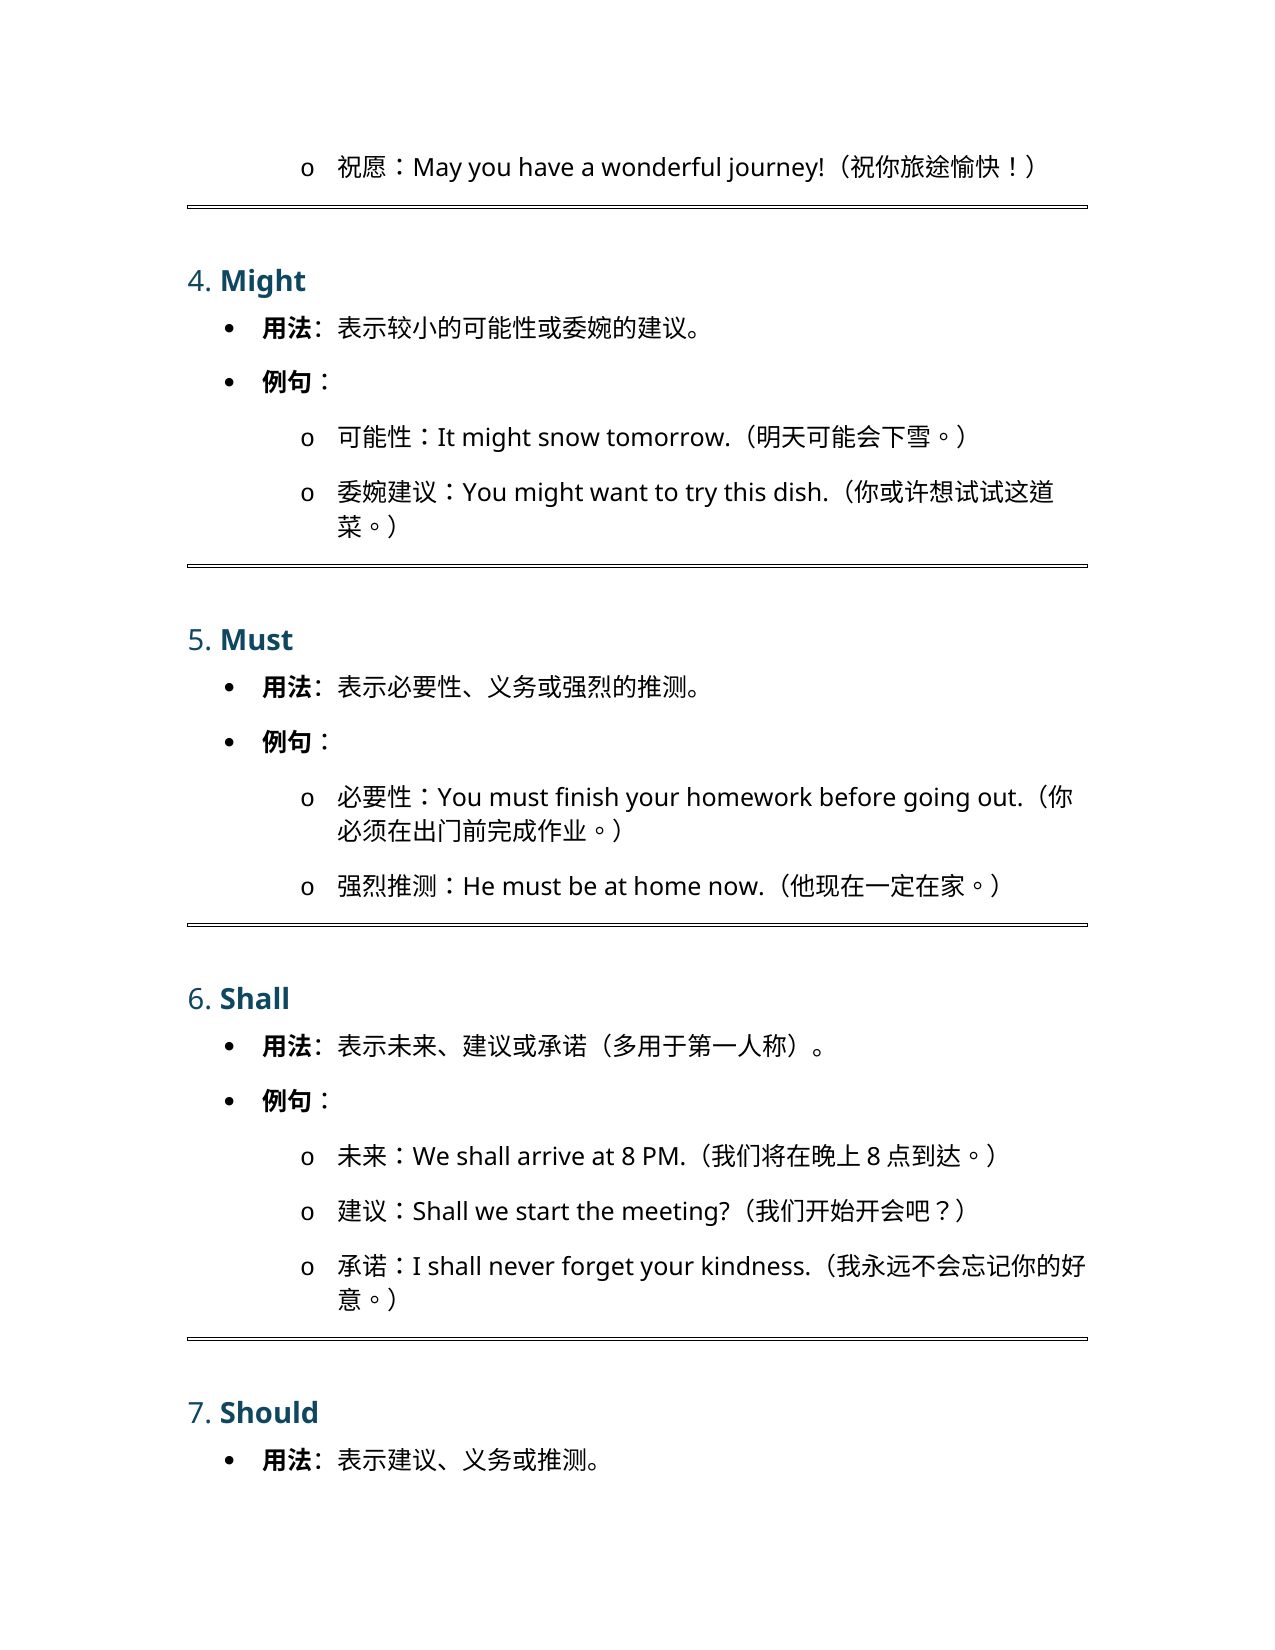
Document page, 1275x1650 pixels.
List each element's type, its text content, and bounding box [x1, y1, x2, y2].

list 用法：表示未来、建议或承诺（多用于第一人称）。 [225, 1026, 1087, 1063]
list 必要性：You must finish your homework before going out.（你必须在出门前完成作业。） [300, 779, 1087, 847]
list 强烈推测：He must be at home now.（他现在一定在家。） [300, 868, 1087, 903]
list 祝愿：May you have a wonderful journey!（祝你旅途愉快！） [300, 150, 1087, 184]
subtitle 4. Might [187, 260, 1087, 300]
list 未来：We shall arrive at 8 PM.（我们将在晚上8点到达。） [300, 1138, 1087, 1173]
subtitle 6. Shall [187, 978, 1087, 1018]
subtitle 7. Should [187, 1393, 1087, 1432]
list 例句： [225, 365, 1087, 399]
list 承诺：I shall never forget your kindness.（我永远不会忘记你的好意。） [300, 1248, 1087, 1317]
list 委婉建议：You might want to try this dish.（你或许想试试这道菜。） [300, 475, 1087, 543]
list 例句： [225, 724, 1087, 758]
list 用法：表示必要性、义务或强烈的推测。 [225, 667, 1087, 703]
list 例句： [225, 1083, 1087, 1117]
list 用法：表示建议、义务或推测。 [225, 1441, 1087, 1477]
list 建议：Shall we start the meeting?（我们开始开会吧？） [300, 1193, 1087, 1228]
list 用法：表示较小的可能性或委婉的建议。 [225, 308, 1087, 344]
list 可能性：It might snow tomorrow.（明天可能会下雪。） [300, 420, 1087, 454]
subtitle 5. Must [187, 619, 1087, 659]
